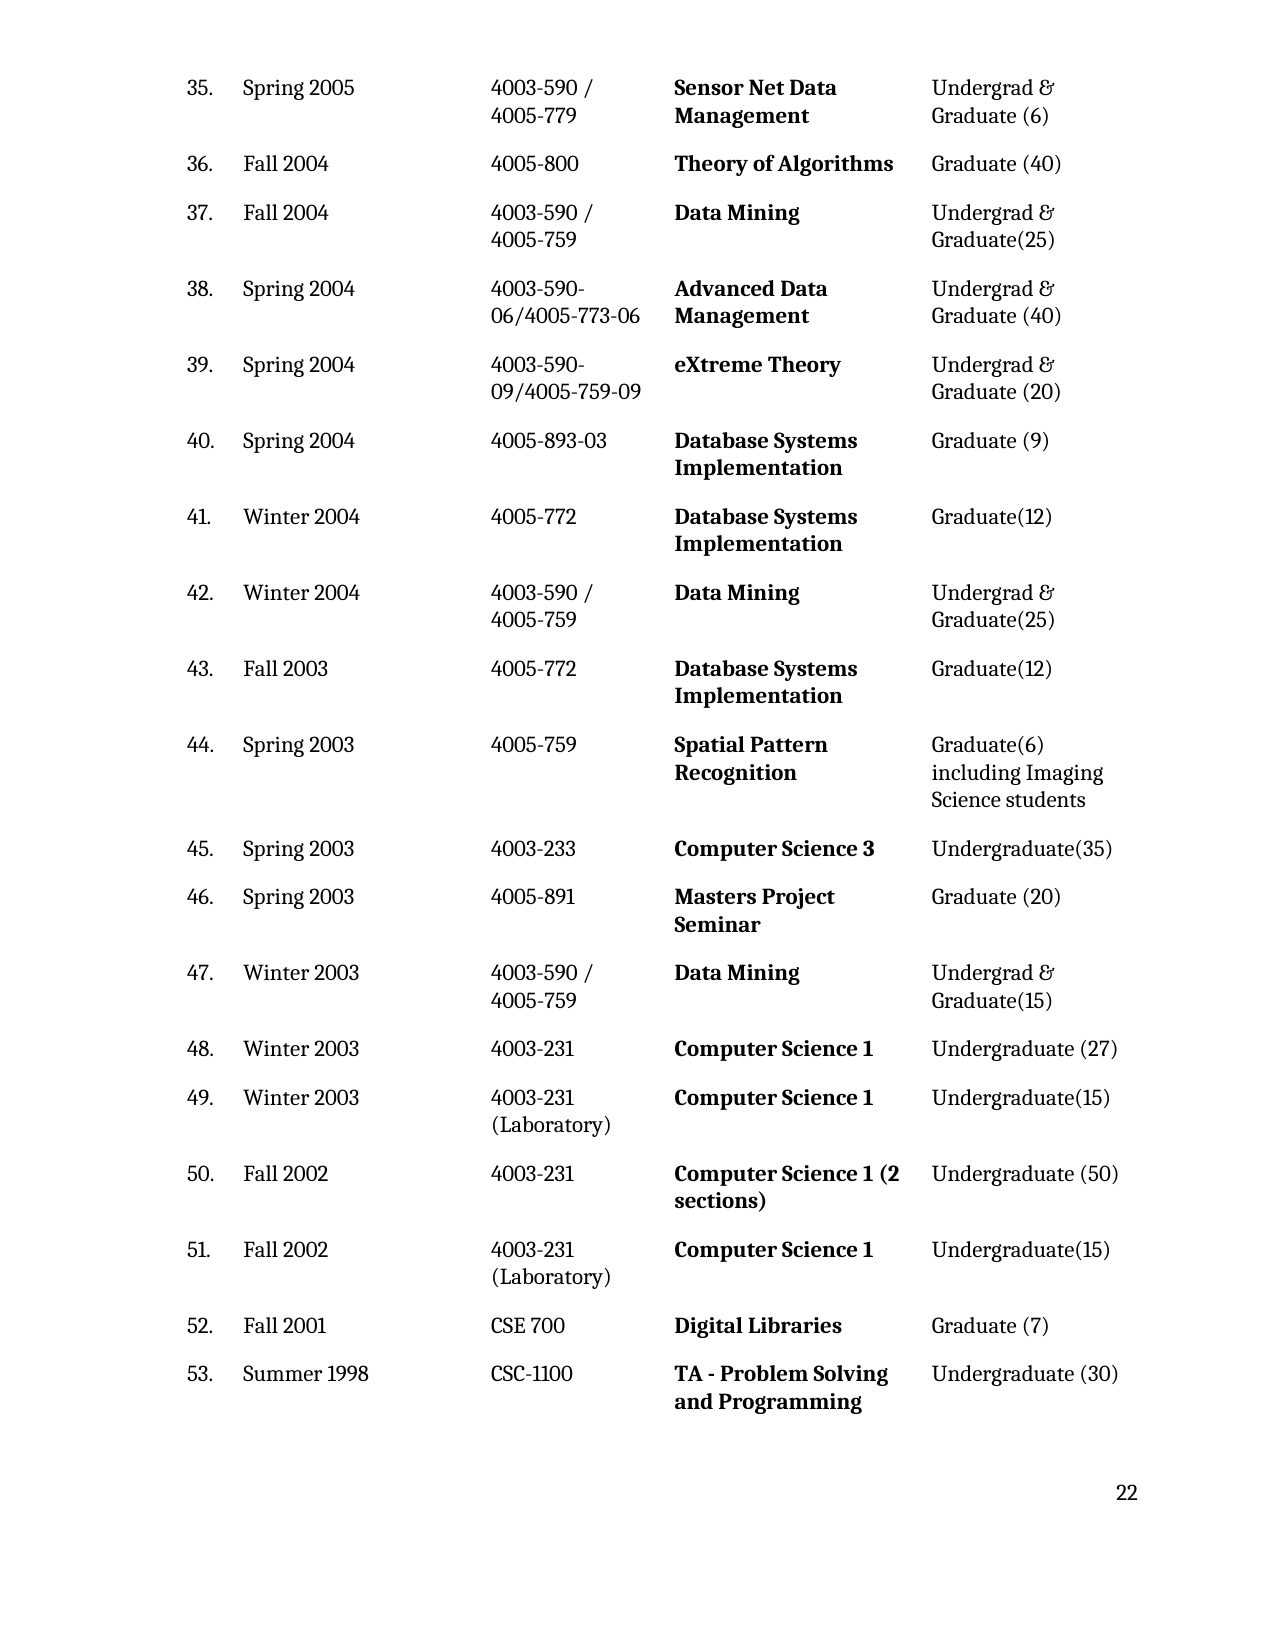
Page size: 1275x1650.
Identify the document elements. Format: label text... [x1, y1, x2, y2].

table_cell Winter 2004 [231, 504, 479, 580]
table_cell [138, 276, 231, 352]
table_cell Winter 2003 [231, 1036, 479, 1084]
table_cell Spring 2004 [231, 276, 479, 352]
table_cell Data Mining [663, 960, 920, 1036]
table_cell 4005-759 [479, 732, 662, 835]
table_cell Theory of Algorithms [663, 151, 920, 199]
table_cell Spring 2003 [231, 732, 479, 835]
table_cell Data Mining [663, 580, 920, 656]
table_cell Spatial Pattern Recognition [663, 732, 920, 835]
table_cell 4003-590 / 4005-759 [479, 200, 662, 276]
table_cell Fall 2003 [231, 656, 479, 732]
table_cell Undergrad & Graduate(15) [920, 960, 1149, 1036]
table_cell CSC-1100 [479, 1361, 662, 1437]
table_cell Graduate (9) [920, 428, 1149, 504]
table_cell Fall 2004 [231, 151, 479, 199]
table_cell Graduate(12) [920, 504, 1149, 580]
table_cell Spring 2004 [231, 352, 479, 428]
table_cell Undergrad & Graduate(25) [920, 580, 1149, 656]
table_cell 4003-590 / 4005-779 [479, 75, 662, 151]
table_cell [138, 835, 231, 884]
table_cell Advanced Data Management [663, 276, 920, 352]
table_cell 4005-893-03 [479, 428, 662, 504]
table_cell [138, 200, 231, 276]
table_cell [138, 151, 231, 199]
table_cell [138, 428, 231, 504]
table_cell Database Systems Implementation [663, 428, 920, 504]
table_cell Data Mining [663, 200, 920, 276]
table_cell Graduate (40) [920, 151, 1149, 199]
table_cell 4003-590-06/4005-773-06 [479, 276, 662, 352]
table_cell Undergrad & Graduate(25) [920, 200, 1149, 276]
table_cell Database Systems Implementation [663, 504, 920, 580]
table_cell Sensor Net Data Management [663, 75, 920, 151]
table_cell Undergrad & Graduate (40) [920, 276, 1149, 352]
table_cell Winter 2003 [231, 960, 479, 1036]
table_cell [138, 656, 231, 732]
table_cell [138, 75, 231, 151]
table_cell Undergraduate(15) [920, 1236, 1149, 1312]
table_cell [138, 732, 231, 835]
table_cell Fall 2001 [231, 1313, 479, 1361]
table_cell 4003-231 [479, 1036, 662, 1084]
table_cell 4005-891 [479, 884, 662, 960]
table_cell eXtreme Theory [663, 352, 920, 428]
table_cell [138, 1160, 231, 1236]
table_cell 4005-772 [479, 656, 662, 732]
table_cell Spring 2005 [231, 75, 479, 151]
table_cell [138, 1236, 231, 1312]
table_cell Winter 2004 [231, 580, 479, 656]
table_cell [138, 504, 231, 580]
table_cell Spring 2003 [231, 884, 479, 960]
table_cell Computer Science 1 [663, 1036, 920, 1084]
table_cell 4003-590 / 4005-759 [479, 580, 662, 656]
table_cell Digital Libraries [663, 1313, 920, 1361]
table_cell Computer Science 3 [663, 835, 920, 884]
table_cell Winter 2003 [231, 1084, 479, 1160]
table_cell [138, 1084, 231, 1160]
table_cell Database Systems Implementation [663, 656, 920, 732]
table_cell Fall 2002 [231, 1160, 479, 1236]
table_cell Undergrad & Graduate (6) [920, 75, 1149, 151]
table_cell Graduate (20) [920, 884, 1149, 960]
table_cell 4003-231 [479, 1160, 662, 1236]
table_cell [138, 580, 231, 656]
table_cell Fall 2002 [231, 1236, 479, 1312]
table_cell 4003-233 [479, 835, 662, 884]
table_cell Spring 2004 [231, 428, 479, 504]
table_cell Undergraduate (50) [920, 1160, 1149, 1236]
table_cell 4003-590-09/4005-759-09 [479, 352, 662, 428]
table_cell CSE 700 [479, 1313, 662, 1361]
table_cell Summer 1998 [231, 1361, 479, 1437]
table_cell 4005-772 [479, 504, 662, 580]
table_cell Computer Science 1 [663, 1084, 920, 1160]
table_cell Computer Science 1 (2 sections) [663, 1160, 920, 1236]
table_cell Masters Project Seminar [663, 884, 920, 960]
table_cell Undergraduate (27) [920, 1036, 1149, 1084]
table_cell [138, 1361, 231, 1437]
table_cell [138, 1313, 231, 1361]
table_cell Undergraduate (30) [920, 1361, 1149, 1437]
table_cell Graduate(12) [920, 656, 1149, 732]
table_cell Undergrad & Graduate (20) [920, 352, 1149, 428]
table_cell [138, 352, 231, 428]
table_cell Undergraduate(15) [920, 1084, 1149, 1160]
table_cell Fall 2004 [231, 200, 479, 276]
table_cell Graduate(6) including Imaging Science students [920, 732, 1149, 835]
table_cell Graduate (7) [920, 1313, 1149, 1361]
table_cell 4003-590 / 4005-759 [479, 960, 662, 1036]
table_cell [138, 1036, 231, 1084]
table_cell TA - Problem Solving and Programming [663, 1361, 920, 1437]
table_cell Undergraduate(35) [920, 835, 1149, 884]
table_cell [138, 884, 231, 960]
table_cell 4003-231 (Laboratory) [479, 1084, 662, 1160]
table_cell Computer Science 1 [663, 1236, 920, 1312]
table_cell 4005-800 [479, 151, 662, 199]
table_cell 4003-231 (Laboratory) [479, 1236, 662, 1312]
table_cell [138, 960, 231, 1036]
table_cell Spring 2003 [231, 835, 479, 884]
